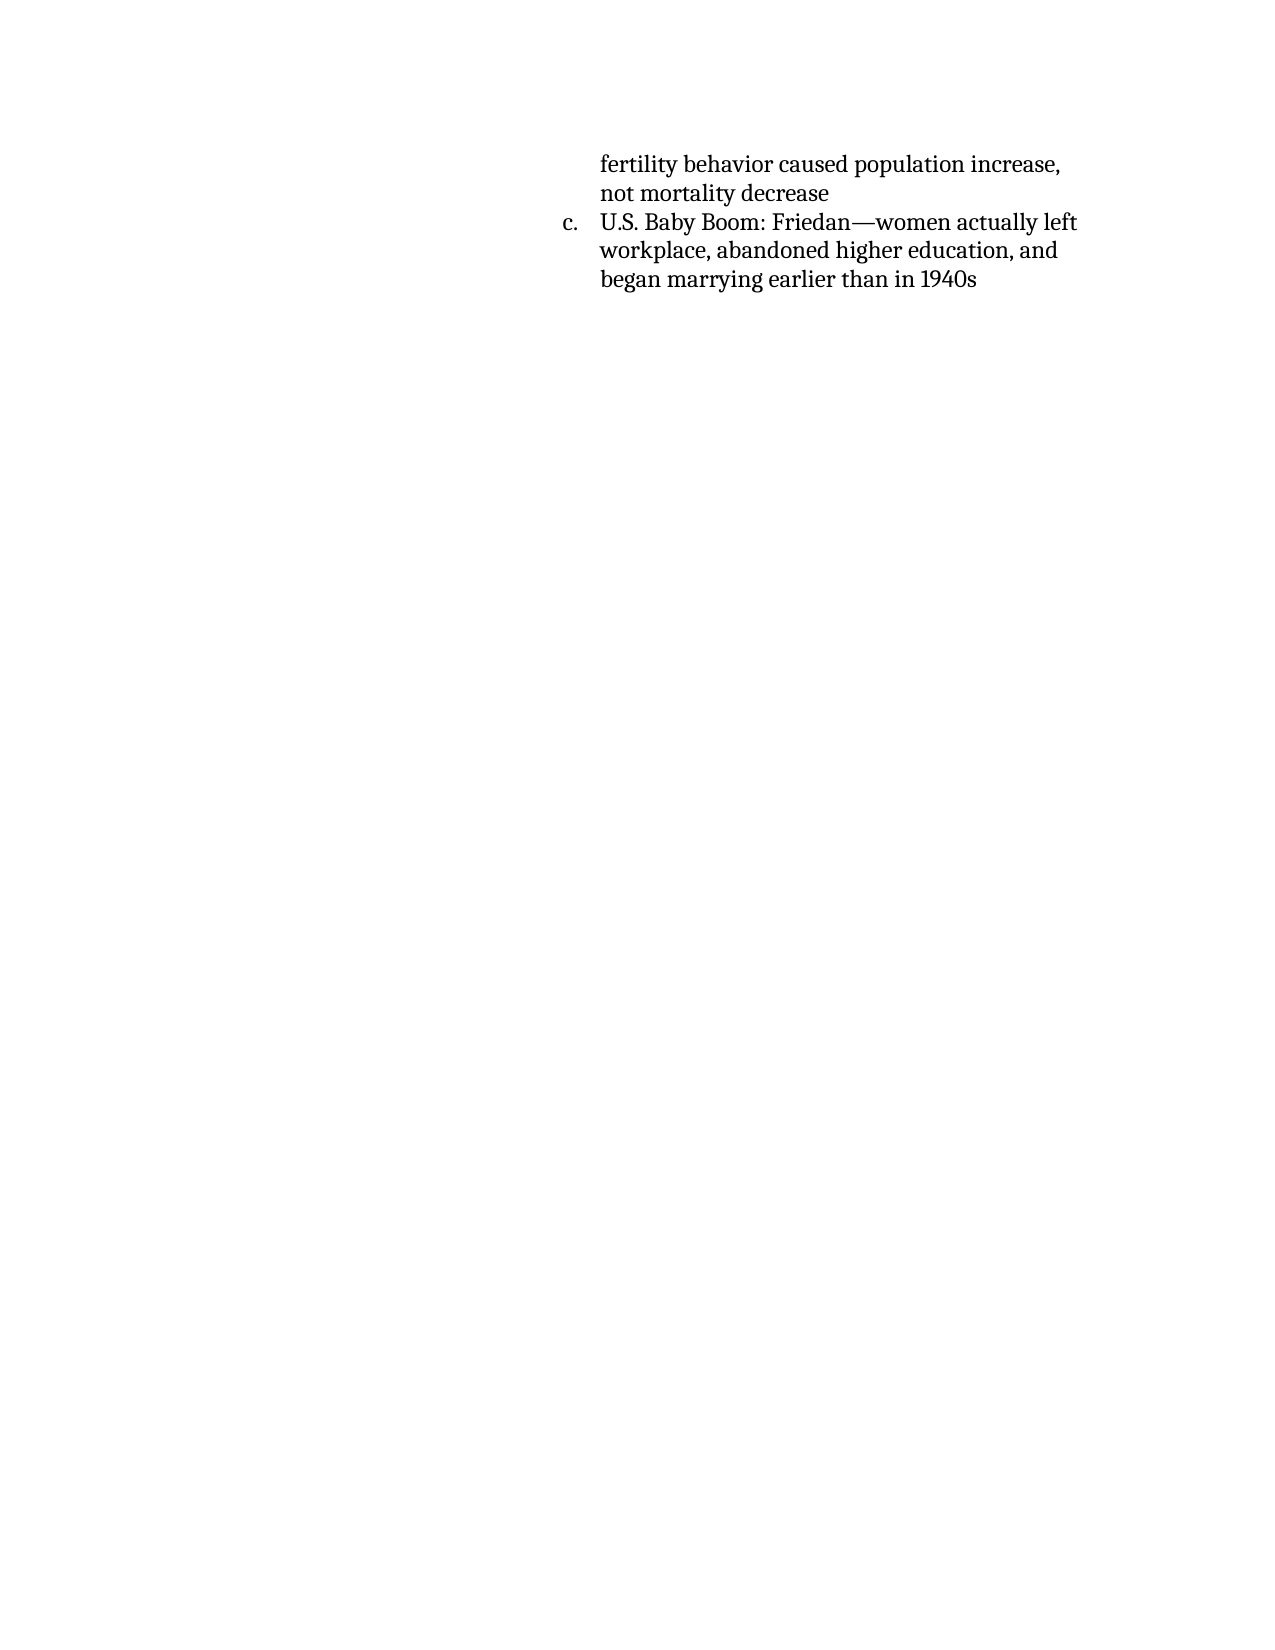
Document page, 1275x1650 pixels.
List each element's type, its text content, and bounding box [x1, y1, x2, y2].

list U.S. Baby Boom: Friedan—women actually left workplace, abandoned higher education, and began marrying earlier than in 1940s [562, 207, 1087, 294]
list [562, 150, 1087, 207]
